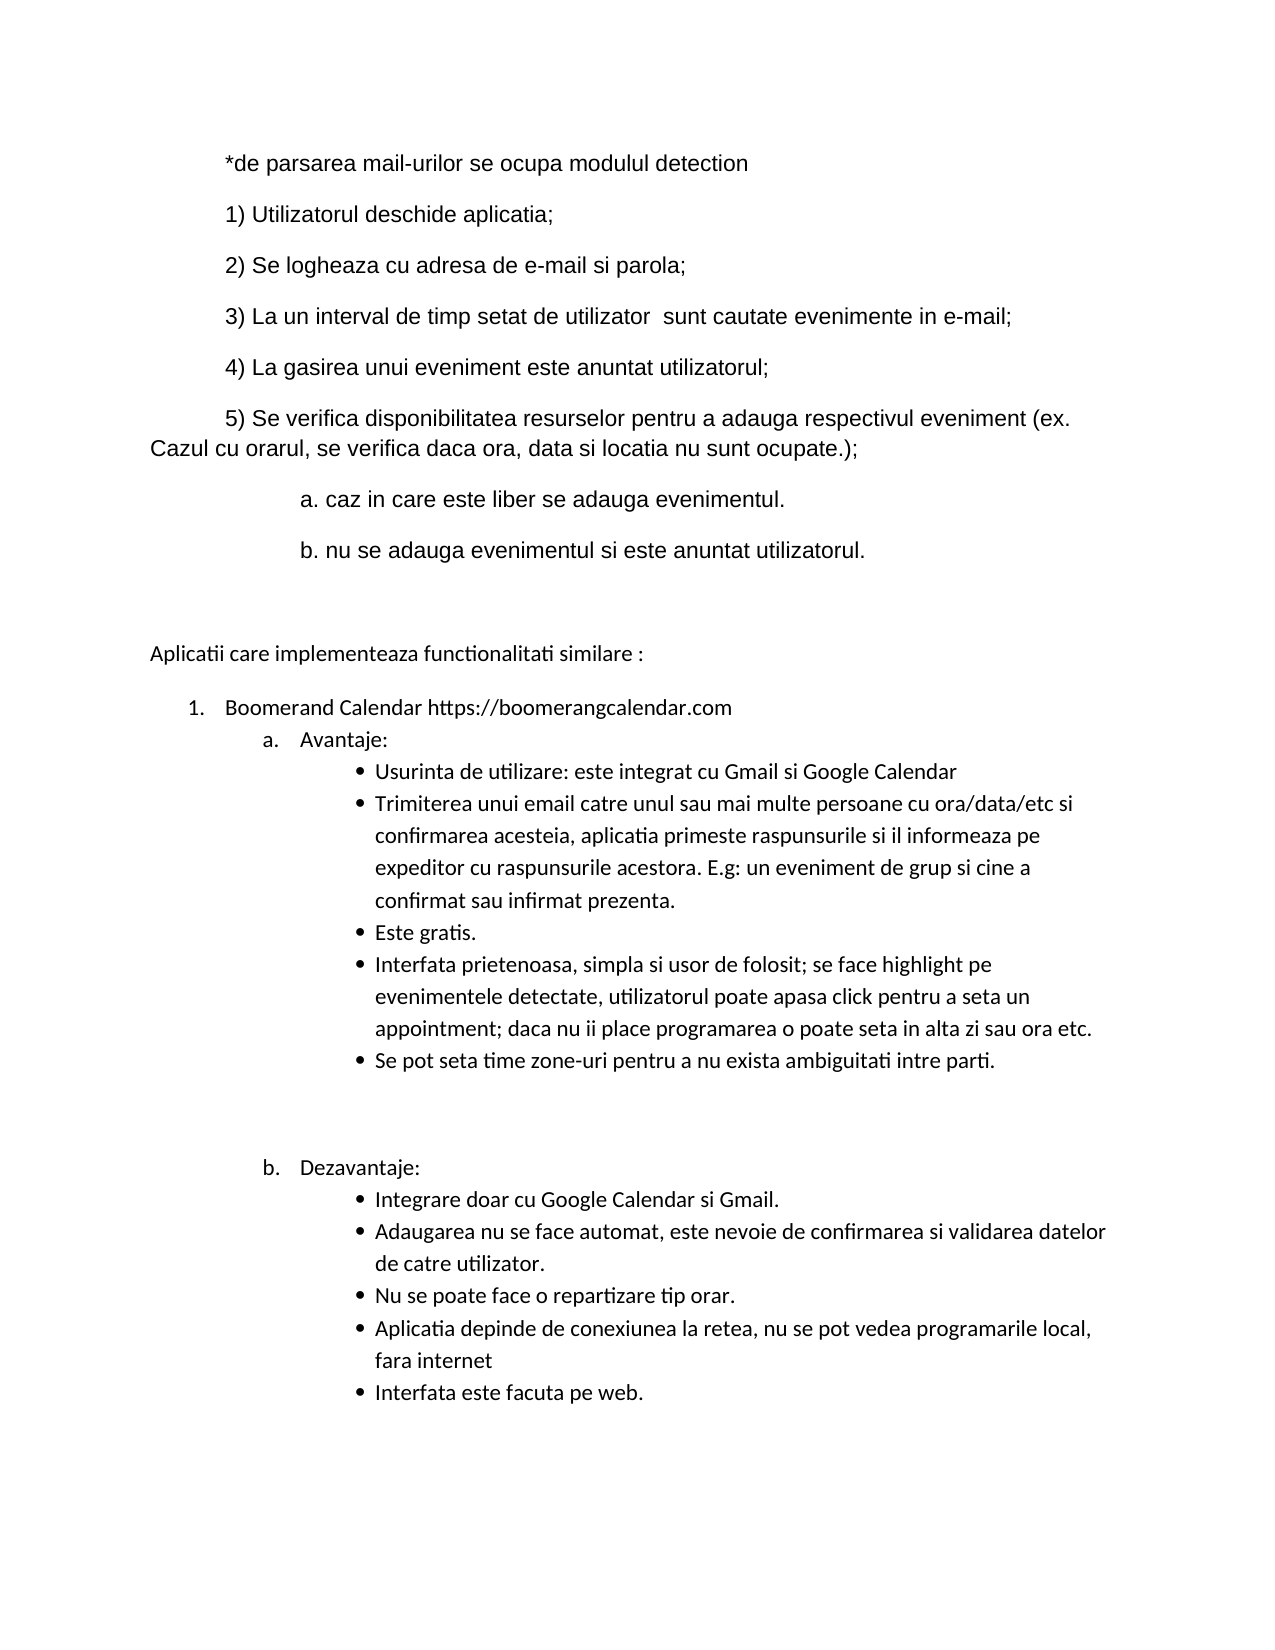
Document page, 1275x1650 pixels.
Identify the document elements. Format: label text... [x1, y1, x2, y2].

text 3) La un interval de timp setat de utilizator sunt cautate evenimente in e-mail; [150, 303, 1125, 329]
text b. nu se adauga evenimentul si este anuntat utilizatorul. [150, 537, 1125, 564]
text 5) Se verifica disponibilitatea resurselor pentru a adauga respectivul eveniment (ex. Cazul cu orarul, se verifica daca ora, data si locatia nu sunt ocupate.); [150, 405, 1125, 462]
list Interfata este facuta pe web. [356, 1378, 1125, 1406]
text *de parsarea mail-urilor se ocupa modulul detection [150, 150, 1125, 176]
list Integrare doar cu Google Calendar si Gmail. [356, 1185, 1125, 1213]
list Interfata prietenoasa, simpla si usor de folosit; se face highlight pe evenimentele detectate, utilizatorul poate apasa click pentru a seta un appointment; daca nu ii place programarea o poate seta in alta zi sau ora etc. [356, 950, 1125, 1042]
text a. caz in care este liber se adauga evenimentul. [150, 486, 1125, 513]
list Usurinta de utilizare: este integrat cu Gmail si Google Calendar [356, 757, 1125, 785]
list Se pot seta time zone-uri pentru a nu exista ambiguitati intre parti. [356, 1047, 1125, 1075]
list Boomerand Calendar https://boomerangcalendar.com [187, 693, 1125, 721]
text Aplicatii care implementeaza functionalitati similare : [150, 639, 1125, 668]
text 2) Se logheaza cu adresa de e-mail si parola; [150, 252, 1125, 278]
text 4) La gasirea unui eveniment este anuntat utilizatorul; [150, 354, 1125, 381]
list Este gratis. [356, 918, 1125, 946]
list Aplicatia depinde de conexiunea la retea, nu se pot vedea programarile local, fara internet [356, 1314, 1125, 1374]
list Adaugarea nu se face automat, este nevoie de confirmarea si validarea datelor de catre utilizator. [356, 1217, 1125, 1277]
list Nu se poate face o repartizare tip orar. [356, 1281, 1125, 1309]
list Avantaje: [262, 725, 1125, 753]
text 1) Utilizatorul deschide aplicatia; [150, 201, 1125, 227]
list Dezavantaje: [262, 1153, 1125, 1181]
list Trimiterea unui email catre unul sau mai multe persoane cu ora/data/etc si confirmarea acesteia, aplicatia primeste raspunsurile si il informeaza pe expeditor cu raspunsurile acestora. E.g: un eveniment de grup si cine a confirmat sau infirmat prezenta. [356, 789, 1125, 914]
